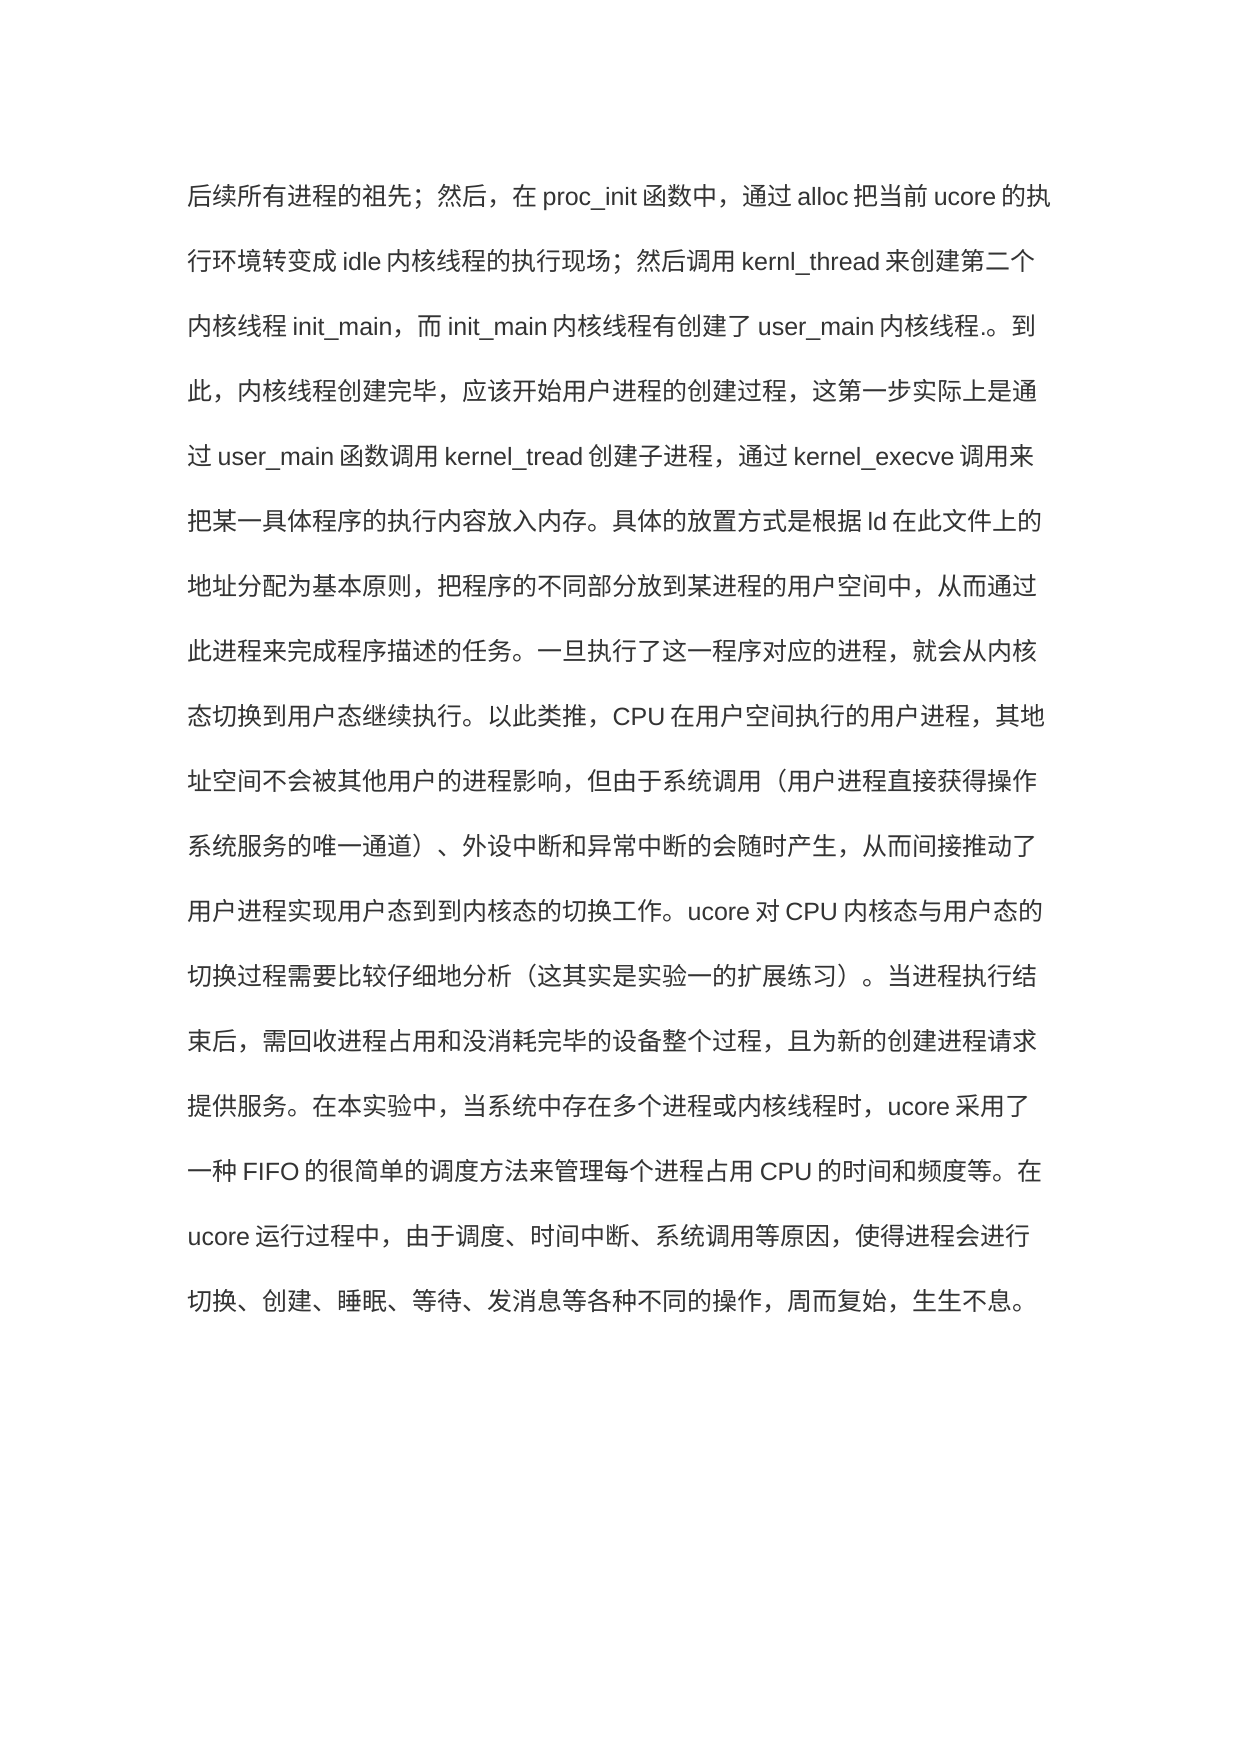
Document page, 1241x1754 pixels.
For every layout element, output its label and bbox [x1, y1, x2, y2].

text [187, 162, 1053, 1332]
